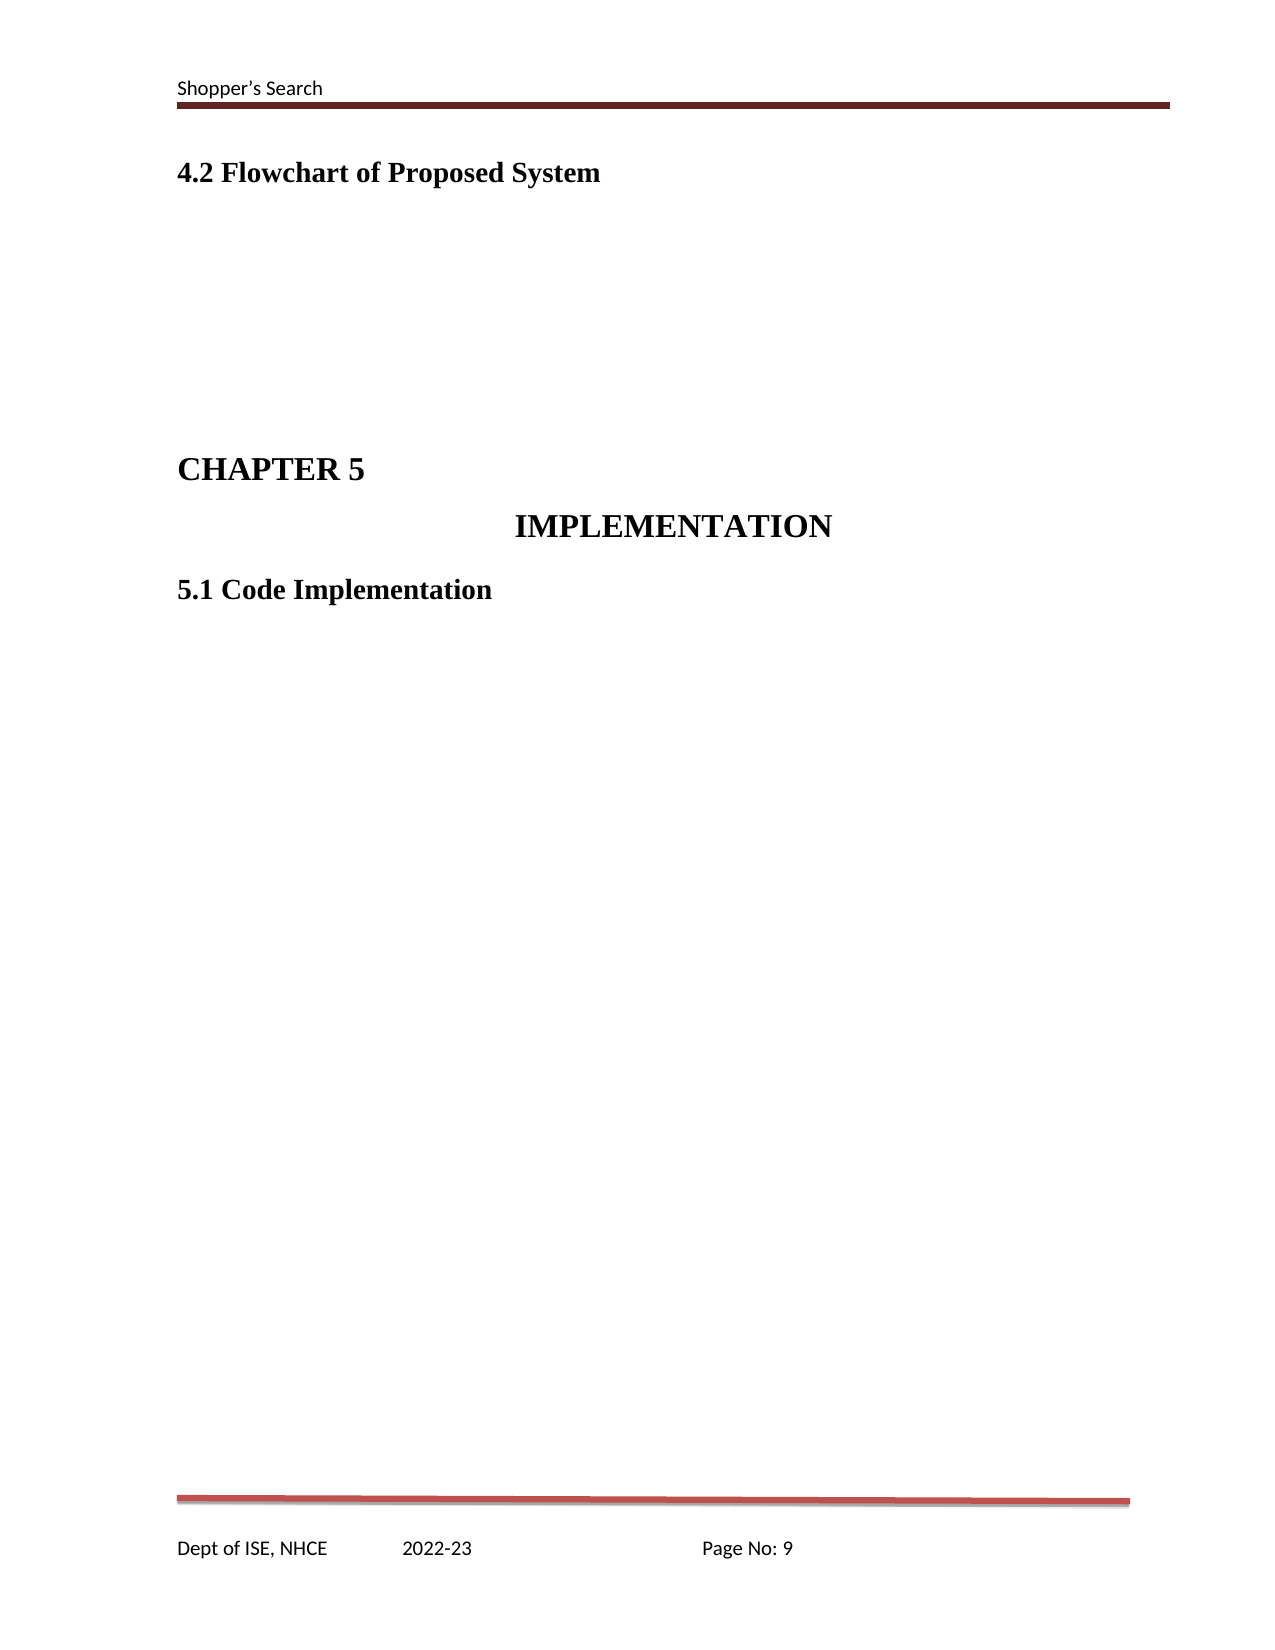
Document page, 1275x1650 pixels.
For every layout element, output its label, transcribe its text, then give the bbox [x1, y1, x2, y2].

subtitle IMPLEMENTATION [177, 506, 1170, 545]
subtitle 5.1 Code Implementation [177, 572, 1170, 606]
subtitle CHAPTER 5 [177, 449, 1170, 487]
subtitle 4.2 Flowchart of Proposed System [177, 155, 1170, 189]
